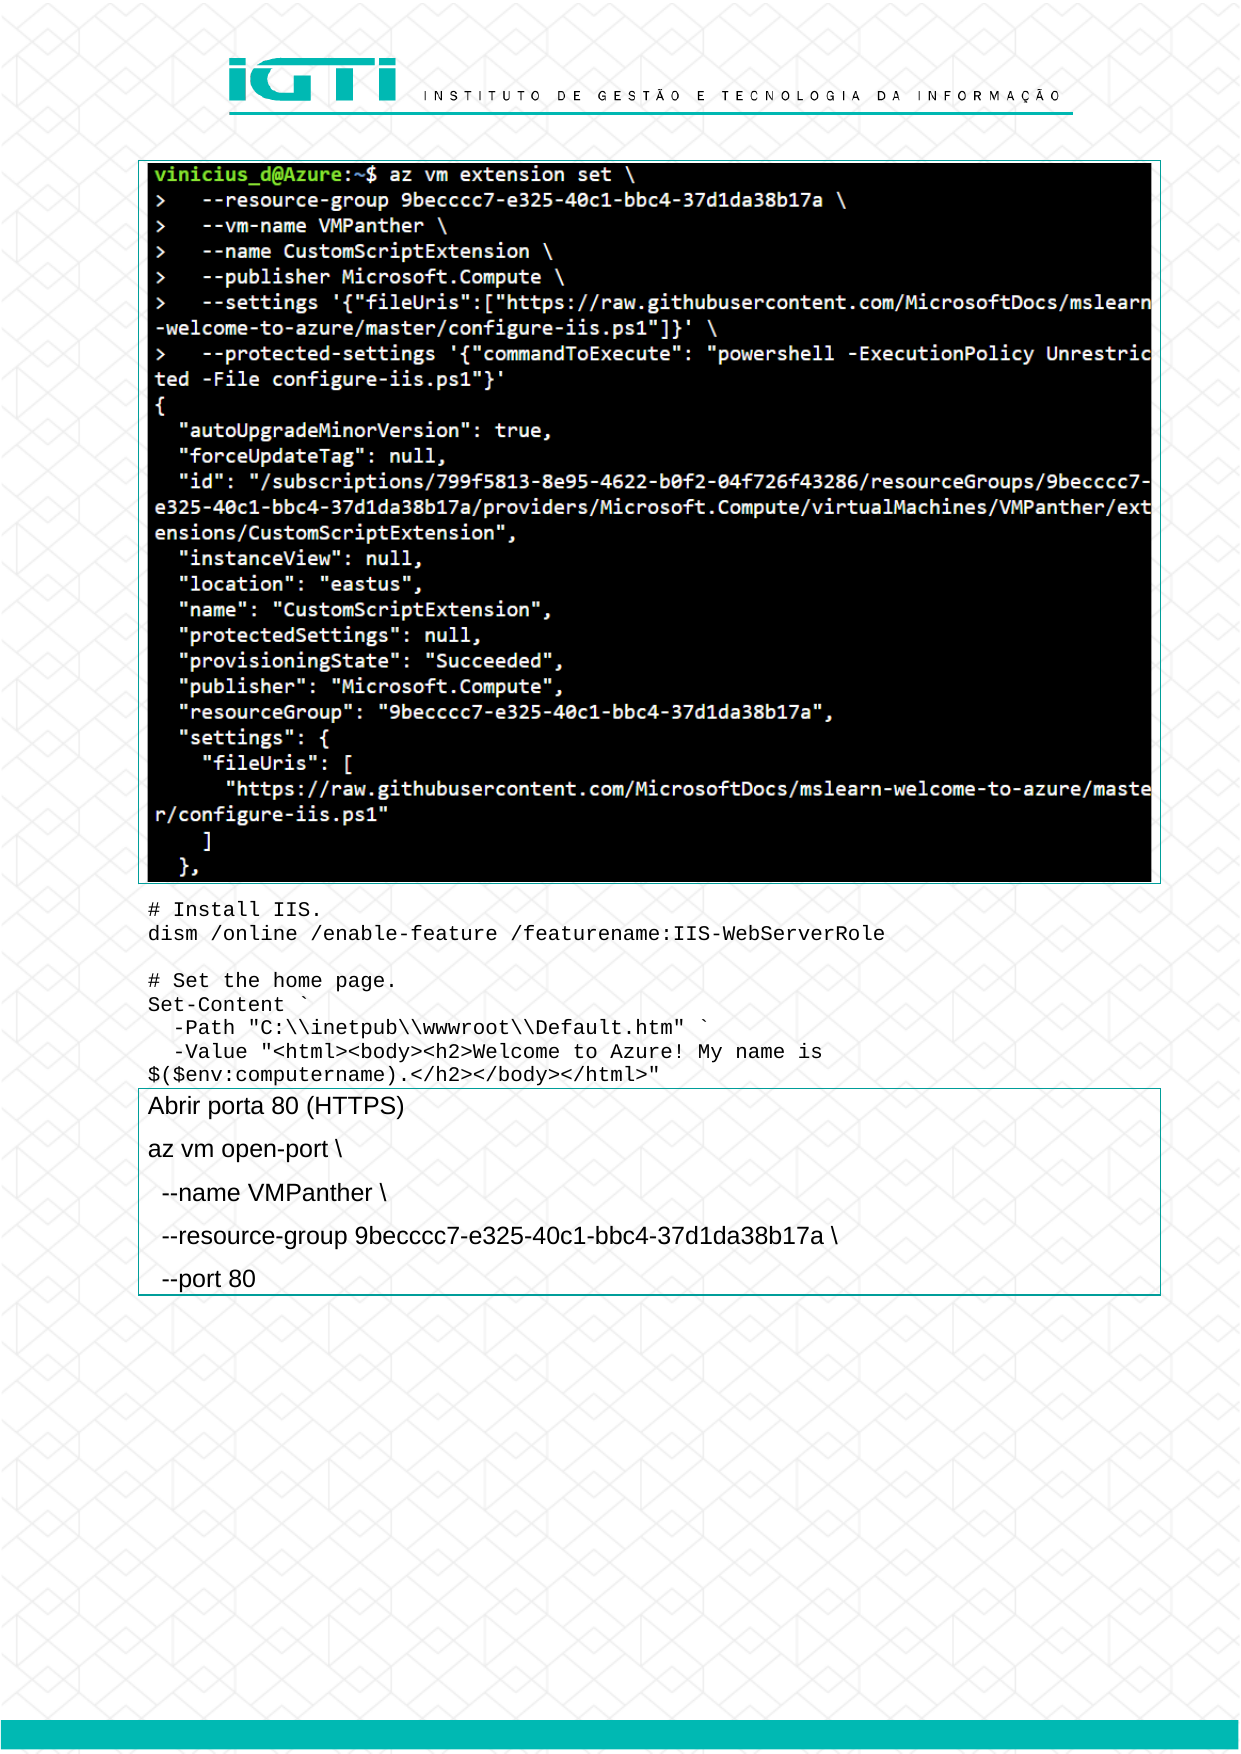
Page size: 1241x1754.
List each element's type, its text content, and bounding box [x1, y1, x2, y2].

text az vm open-port \ [139, 1131, 1160, 1163]
text dism /online /enable-feature /featurename:IIS-WebServerRole [148, 923, 1152, 946]
text # Set the home page. [148, 970, 1152, 993]
text Set-Content ` [148, 993, 1152, 1017]
text --port 80 [139, 1261, 1160, 1294]
text Abrir porta 80 (HTTPS) [139, 1089, 1160, 1120]
picture [1, 3, 1241, 1754]
text -Value "<html><body><h2>Welcome to Azure! My name is $($env:computername).</h2></body></html>" [148, 1041, 1152, 1088]
text --resource-group 9becccc7-e325-40c1-bbc4-37d1da38b17a \ [139, 1217, 1160, 1249]
text --name VMPanther \ [139, 1174, 1160, 1206]
text # Install IIS. [148, 899, 1152, 923]
text -Path "C:\\inetpub\\wwwroot\\Default.htm" ` [148, 1017, 1152, 1041]
